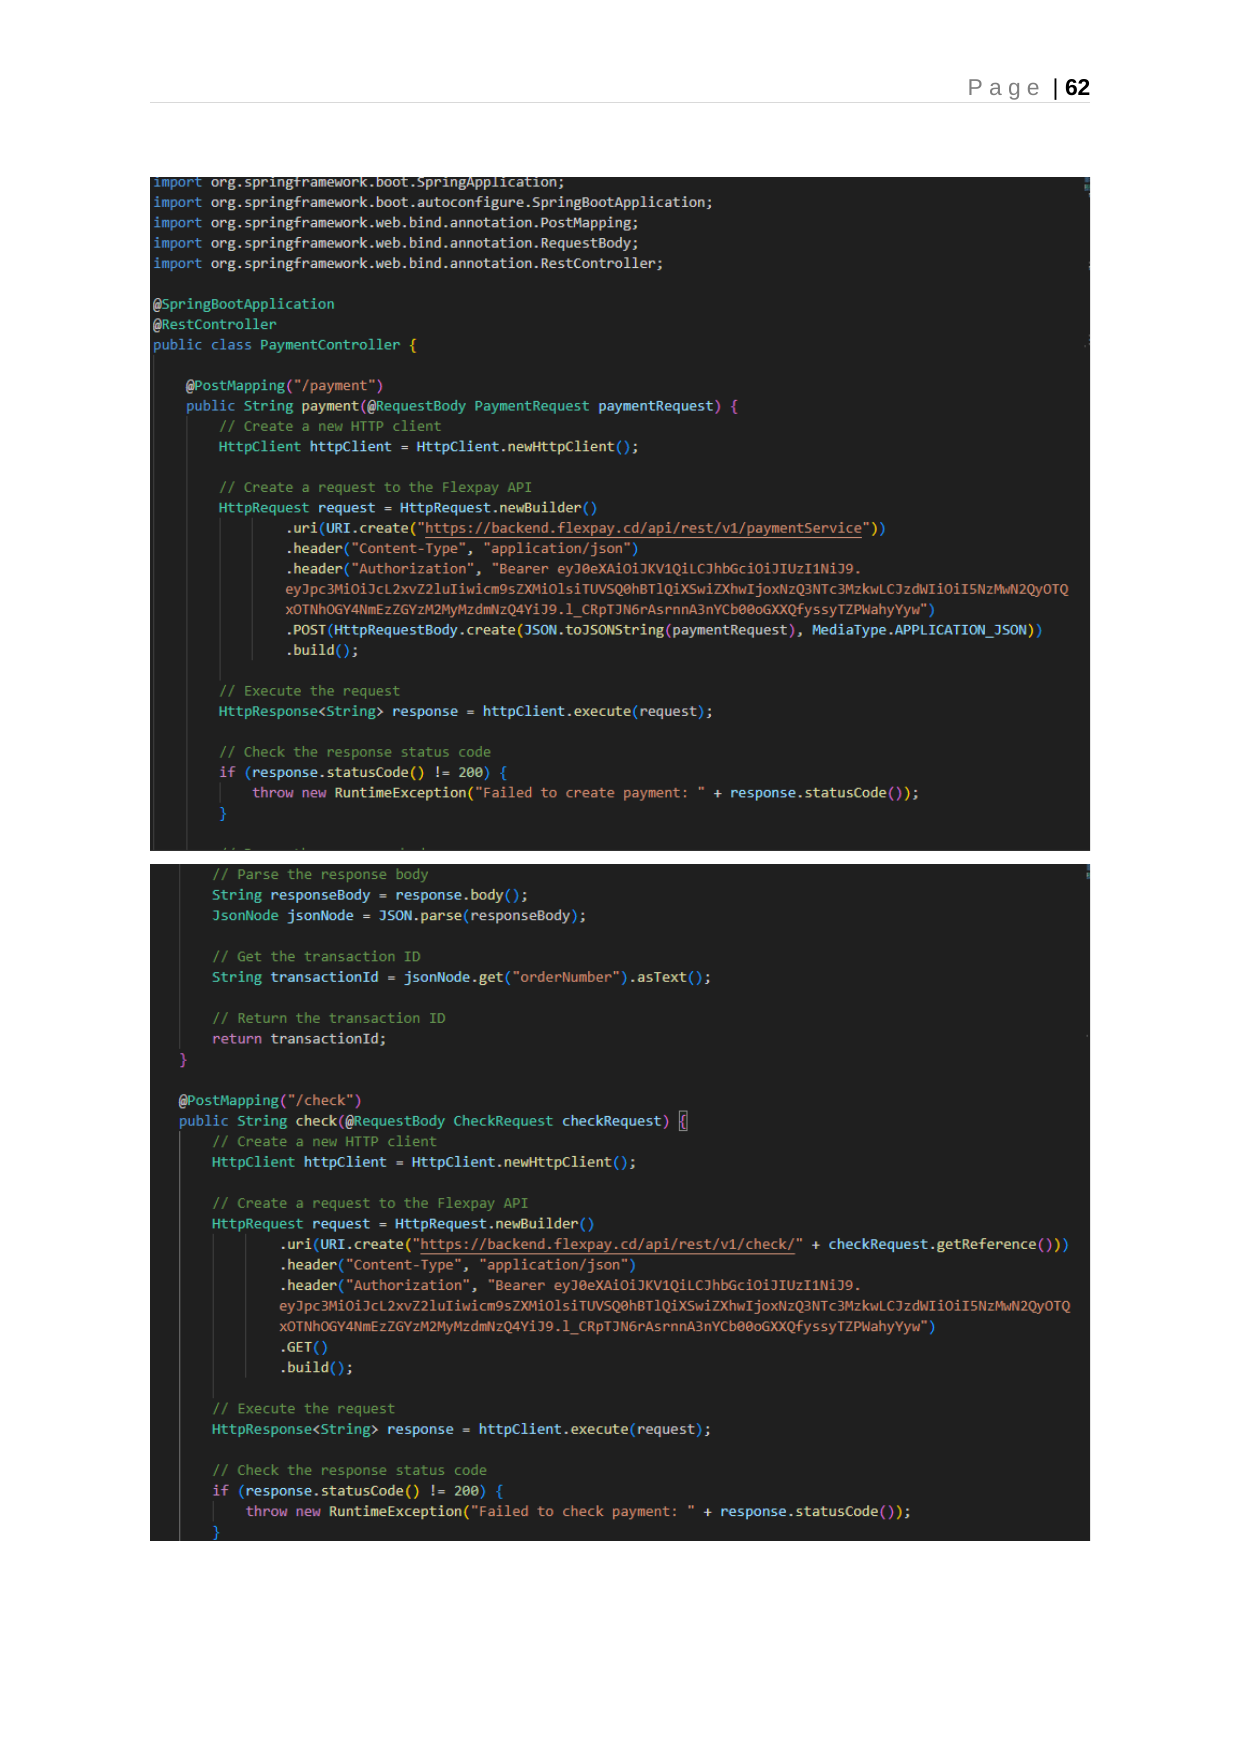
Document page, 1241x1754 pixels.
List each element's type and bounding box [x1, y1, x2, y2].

picture [150, 864, 1091, 1541]
picture [150, 177, 1091, 851]
